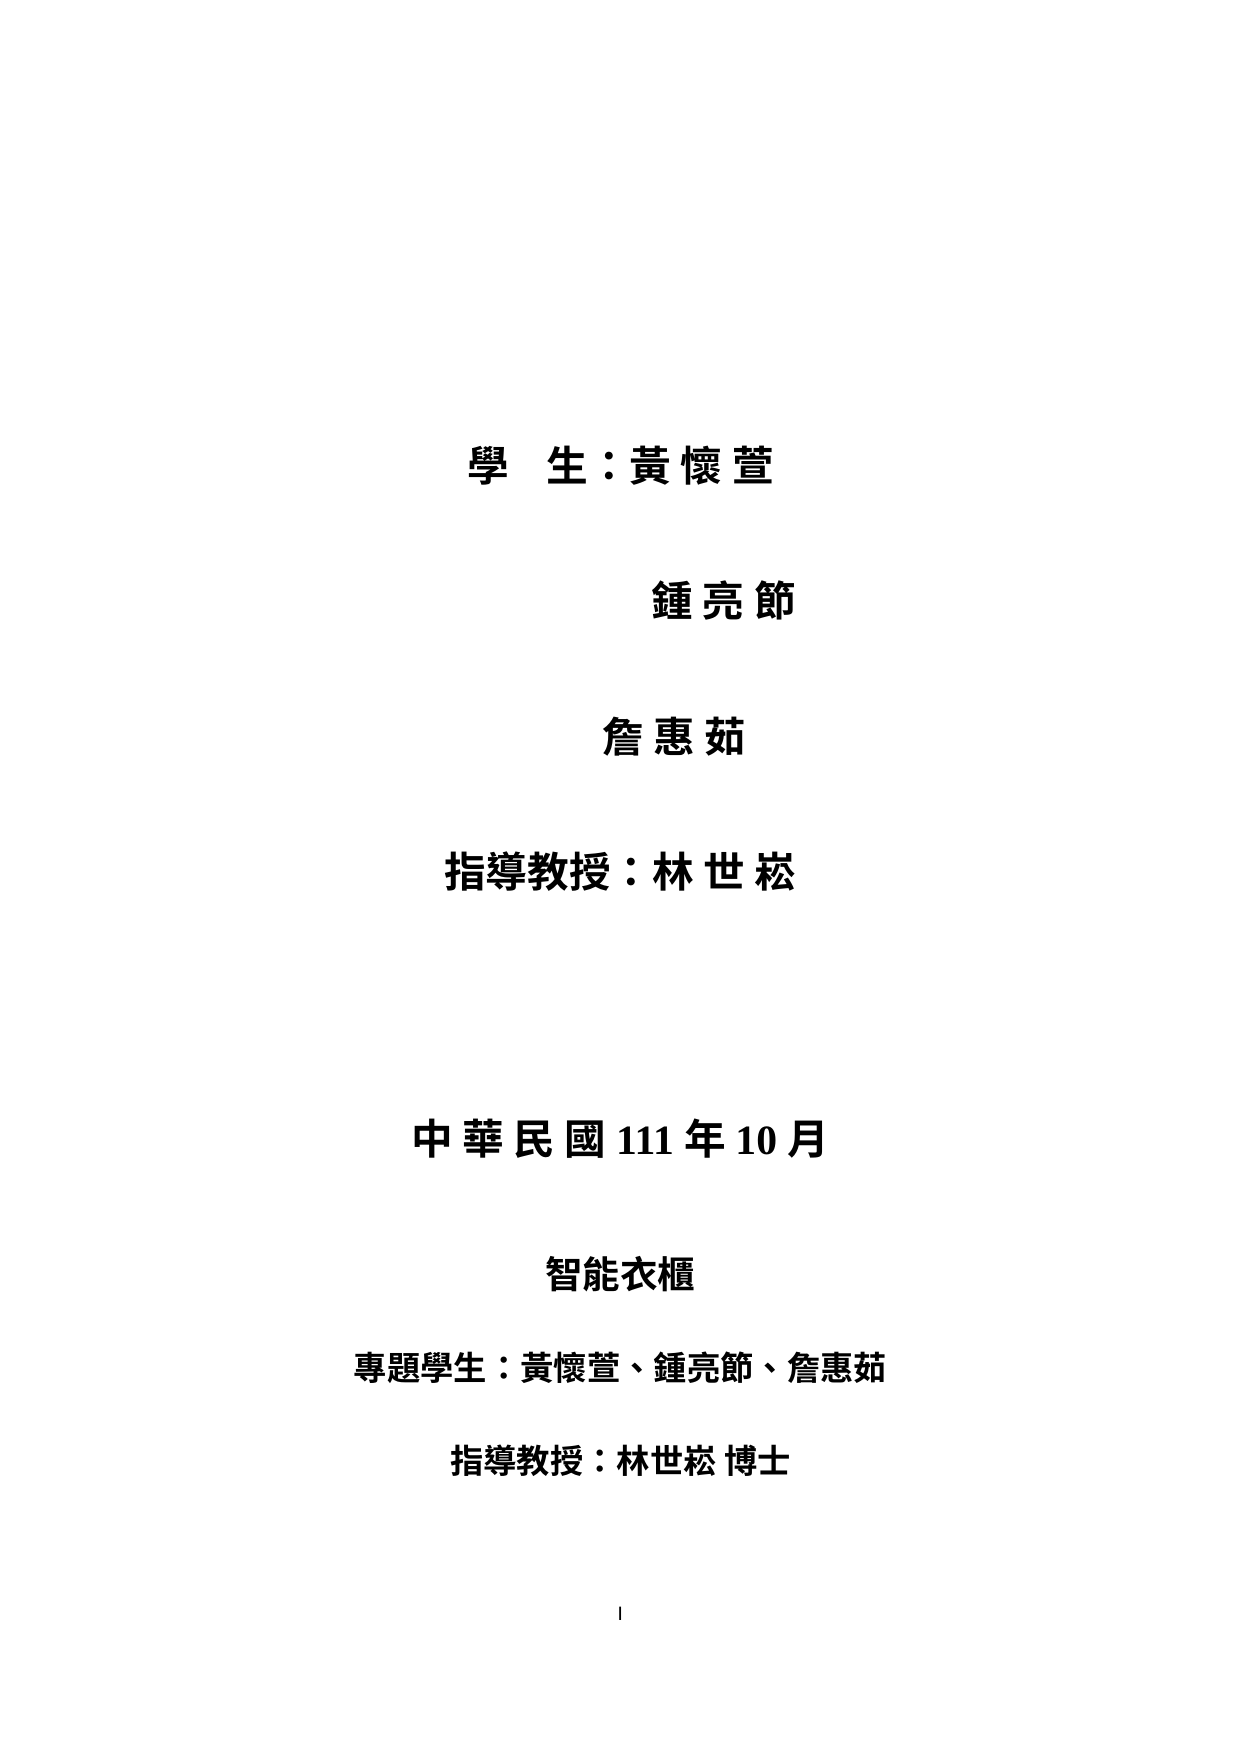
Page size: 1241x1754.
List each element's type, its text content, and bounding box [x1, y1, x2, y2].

text 智能衣櫃 [187, 1234, 1053, 1309]
text 指導教授：林世崧 博士 [187, 1422, 1053, 1497]
text 專題學生：黃懷萱、鍾亮節、詹惠茹 [187, 1328, 1053, 1403]
